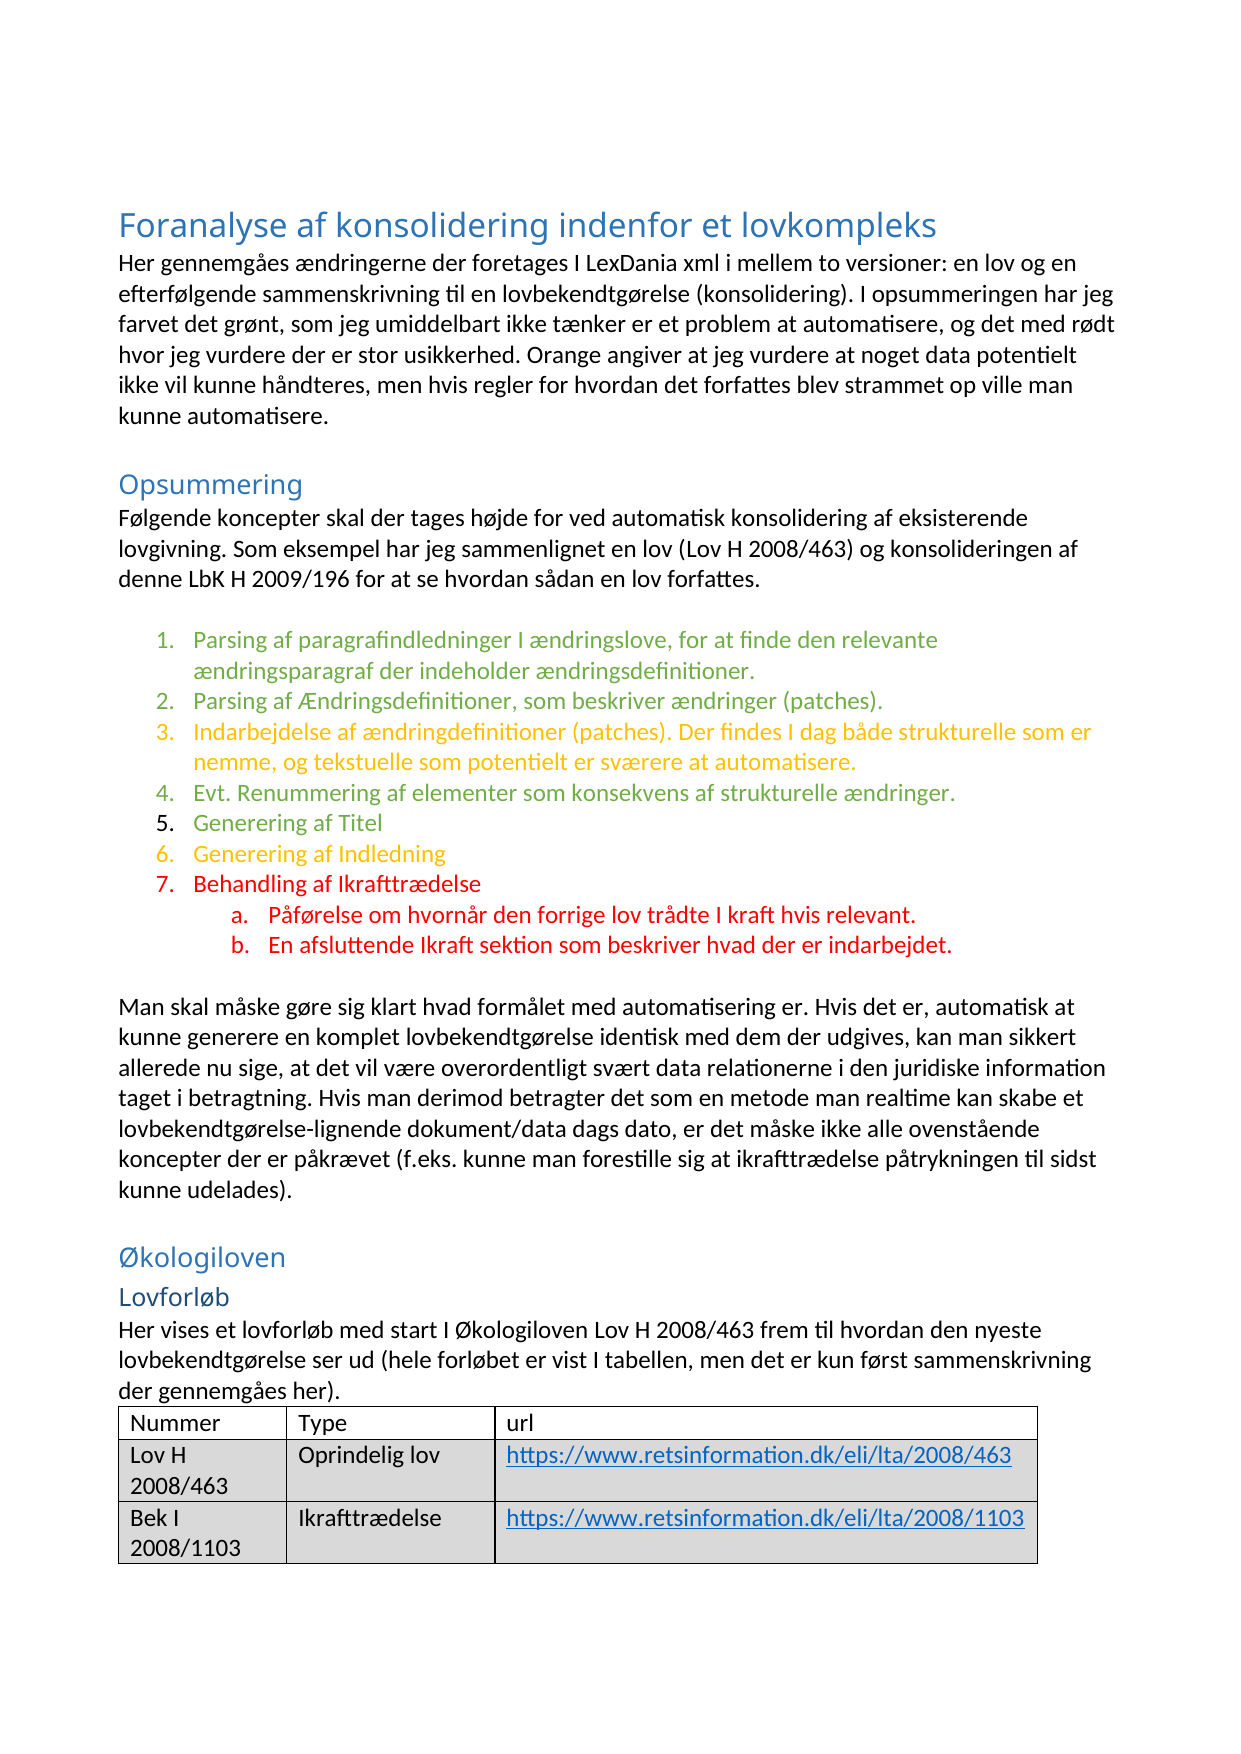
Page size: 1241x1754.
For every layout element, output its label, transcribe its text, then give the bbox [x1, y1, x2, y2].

text Her vises et lovforløb med start I Økologiloven Lov H 2008/463 frem til hvordan den nyeste lovbekendtgørelse ser ud (hele forløbet er vist I tabellen, men det er kun først sammenskrivning der gennemgåes her). [118, 1314, 1122, 1406]
text Følgende koncepter skal der tages højde for ved automatisk konsolidering af eksisterende lovgivning. Som eksempel har jeg sammenlignet en lov (Lov H 2008/463) og konsolideringen af denne LbK H 2009/196 for at se hvordan sådan en lov forfattes. [118, 502, 1122, 594]
list Parsing af paragrafindledninger I ændringslove, for at finde den relevante ændringsparagraf der indeholder ændringsdefinitioner. [156, 624, 1122, 685]
table_cell https://www.retsinformation.dk/eli/lta/2008/1103 [496, 1502, 1037, 1563]
table_header Type [287, 1407, 494, 1438]
table_cell https://www.retsinformation.dk/eli/lta/2008/463 [496, 1440, 1037, 1501]
list Parsing af Ændringsdefinitioner, som beskriver ændringer (patches). [156, 685, 1122, 716]
list Behandling af Ikrafttrædelse [156, 868, 1122, 899]
list Generering af Titel [156, 807, 1122, 838]
list En afsluttende Ikraft sektion som beskriver hvad der er indarbejdet. [231, 929, 1122, 960]
subtitle Økologiloven [118, 1239, 1122, 1276]
table_header Nummer [119, 1407, 286, 1438]
table_header url [496, 1407, 1037, 1438]
list Indarbejdelse af ændringdefinitioner (patches). Der findes I dag både strukturelle som er nemme, og tekstuelle som potentielt er sværere at automatisere. [156, 716, 1122, 777]
subtitle Opsummering [118, 465, 1122, 502]
table_cell Oprindelig lov [287, 1440, 494, 1501]
text Her gennemgåes ændringerne der foretages I LexDania xml i mellem to versioner: en lov og en efterfølgende sammenskrivning til en lovbekendtgørelse (konsolidering). I opsummeringen har jeg farvet det grønt, som jeg umiddelbart ikke tænker er et problem at automatisere, og det med rødt hvor jeg vurdere der er stor usikkerhed. Orange angiver at jeg vurdere at noget data potentielt ikke vil kunne håndteres, men hvis regler for hvordan det forfattes blev strammet op ville man kunne automatisere. [118, 248, 1122, 431]
list Påførelse om hvornår den forrige lov trådte I kraft hvis relevant. [231, 899, 1122, 929]
subtitle Lovforløb [118, 1280, 1122, 1314]
text Man skal måske gøre sig klart hvad formålet med automatisering er. Hvis det er, automatisk at kunne generere en komplet lovbekendtgørelse identisk med dem der udgives, kan man sikkert allerede nu sige, at det vil være overordentligt svært data relationerne i den juridiske information taget i betragtning. Hvis man derimod betragter det som en metode man realtime kan skabe et lovbekendtgørelse-lignende dokument/data dags dato, er det måske ikke alle ovenstående koncepter der er påkrævet (f.eks. kunne man forestille sig at ikrafttrædelse påtrykningen til sidst kunne udelades). [118, 991, 1122, 1204]
table_cell Lov H 2008/463 [119, 1440, 286, 1501]
table_cell Ikrafttrædelse [287, 1502, 494, 1563]
subtitle Foranalyse af konsolidering indenfor et lovkompleks [118, 202, 1122, 248]
table_cell Bek I 2008/1103 [119, 1502, 286, 1563]
list Evt. Renummering af elementer som konsekvens af strukturelle ændringer. [156, 777, 1122, 807]
list Generering af Indledning [156, 838, 1122, 868]
